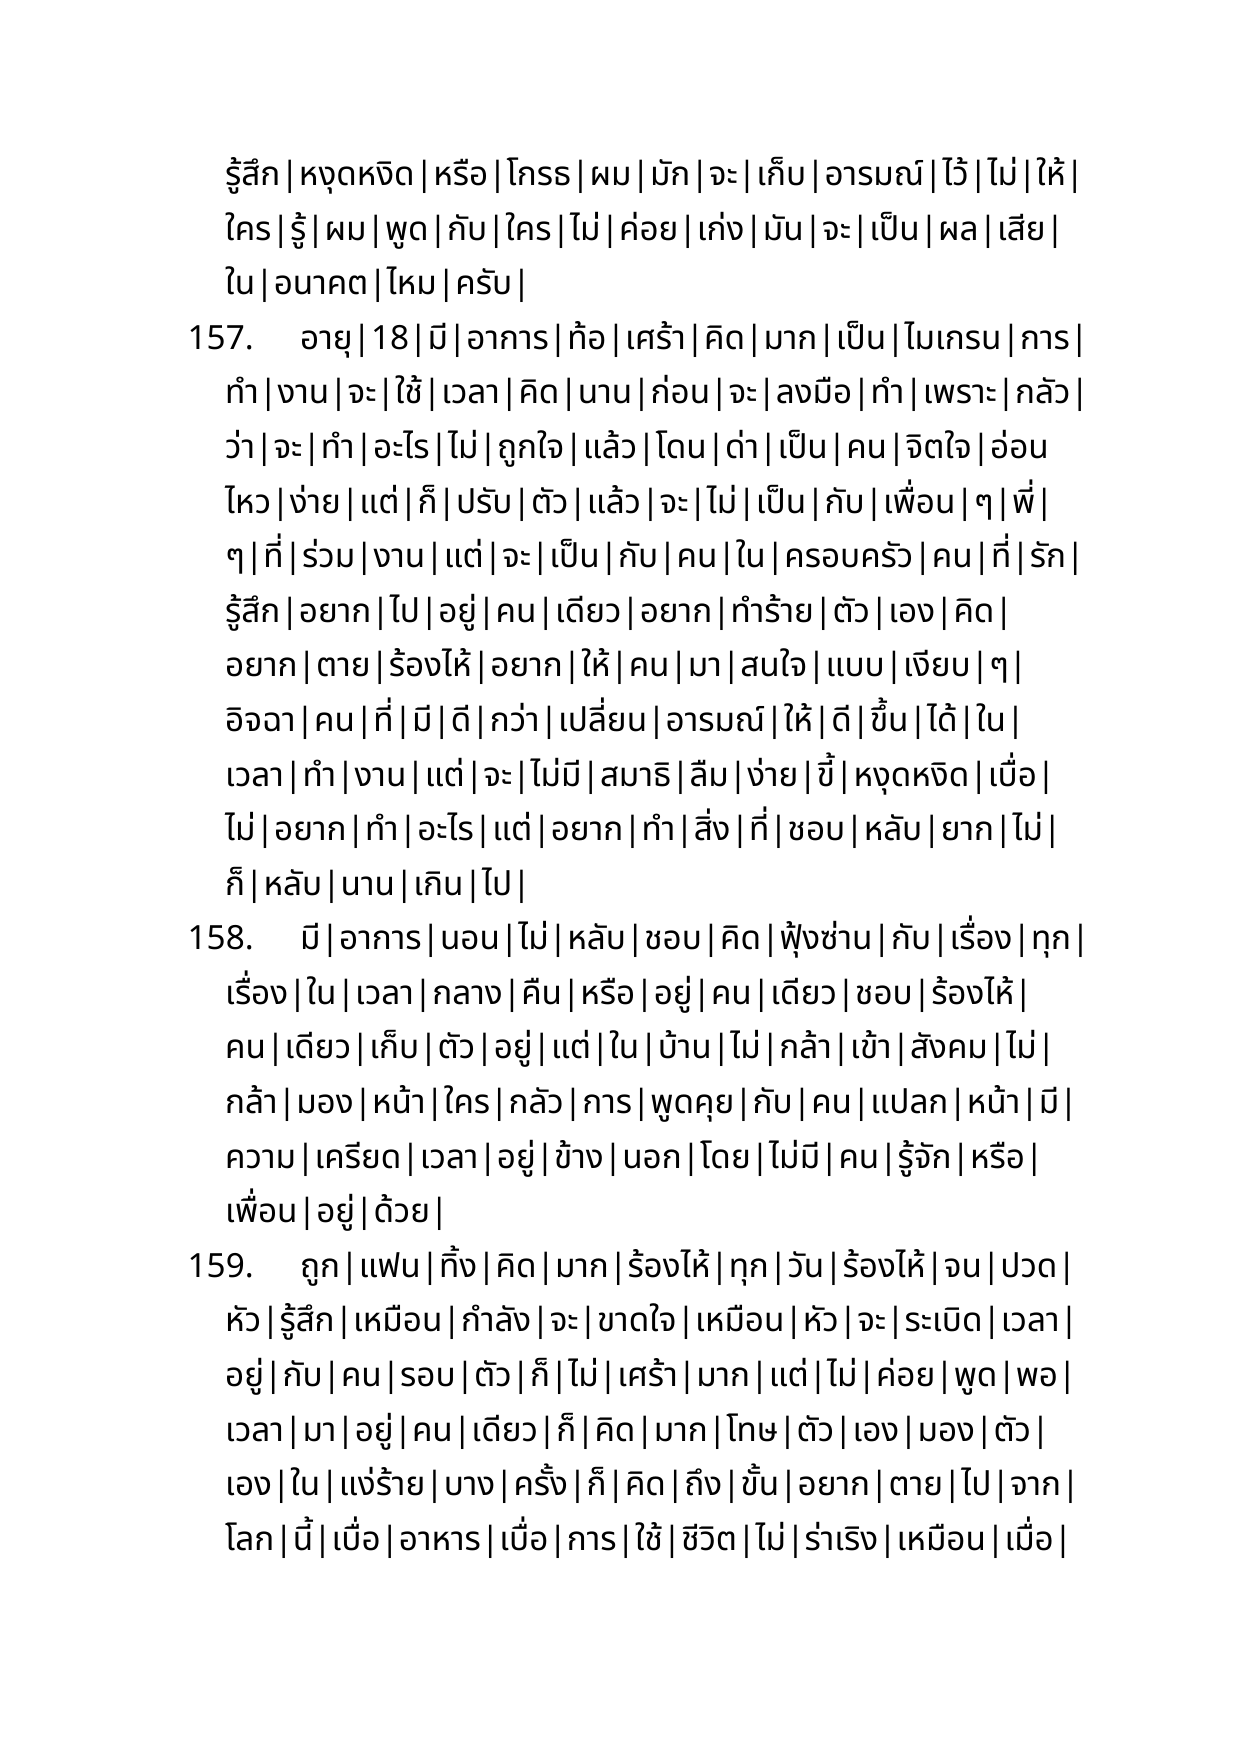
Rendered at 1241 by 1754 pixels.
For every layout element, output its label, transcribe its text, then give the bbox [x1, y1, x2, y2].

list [187, 1242, 1090, 1565]
list มี|อาการ|นอน|ไม่|หลับ|ชอบ|คิด|ฟุ้งซ่าน|กับ|เรื่อง|ทุก|เรื่อง|ใน|เวลา|กลาง|คืน|หรือ|อยู่|คน|เดียว|ชอบ|ร้องไห้|คน|เดียว|เก็บ|ตัว|อยู่|แต่|ใน|บ้าน|ไม่|กล้า|เข้า|สังคม|ไม่|กล้า|มอง|หน้า|ใคร|กลัว|การ|พูดคุย|กับ|คน|แปลก|หน้า|มี|ความ|เครียด|เวลา|อยู่|ข้าง|นอก|โดย|ไม่มี|คน|รู้จัก|หรือ|เพื่อน|อยู่|ด้วย| [187, 914, 1090, 1238]
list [187, 150, 1090, 310]
list อายุ|18|มี|อาการ|ท้อ|เศร้า|คิด|มาก|เป็น|ไมเกรน|การ|ทำ|งาน|จะ|ใช้|เวลา|คิด|นาน|ก่อน|จะ|ลงมือ|ทำ|เพราะ|กลัว|ว่า|จะ|ทำ|อะไร|ไม่|ถูกใจ|แล้ว|โดน|ด่า|เป็น|คน|จิตใจ|อ่อนไหว|ง่าย|แต่|ก็|ปรับ|ตัว|แล้ว|จะ|ไม่|เป็น|กับ|เพื่อน|ๆ|พี่|ๆ|ที่|ร่วม|งาน|แต่|จะ|เป็น|กับ|คน|ใน|ครอบครัว|คน|ที่|รัก|รู้สึก|อยาก|ไป|อยู่|คน|เดียว|อยาก|ทำร้าย|ตัว|เอง|คิด|อยาก|ตาย|ร้องไห้|อยาก|ให้|คน|มา|สนใจ|แบบ|เงียบ|ๆ|อิจฉา|คน|ที่|มี|ดี|กว่า|เปลี่ยน|อารมณ์|ให้|ดี|ขึ้น|ได้|ใน|เวลา|ทำ|งาน|แต่|จะ|ไม่มี|สมาธิ|ลืม|ง่าย|ขี้|หงุดหงิด|เบื่อ|ไม่|อยาก|ทำ|อะไร|แต่|อยาก|ทำ|สิ่ง|ที่|ชอบ|หลับ|ยาก|ไม่|ก็|หลับ|นาน|เกิน|ไป| [187, 314, 1090, 910]
